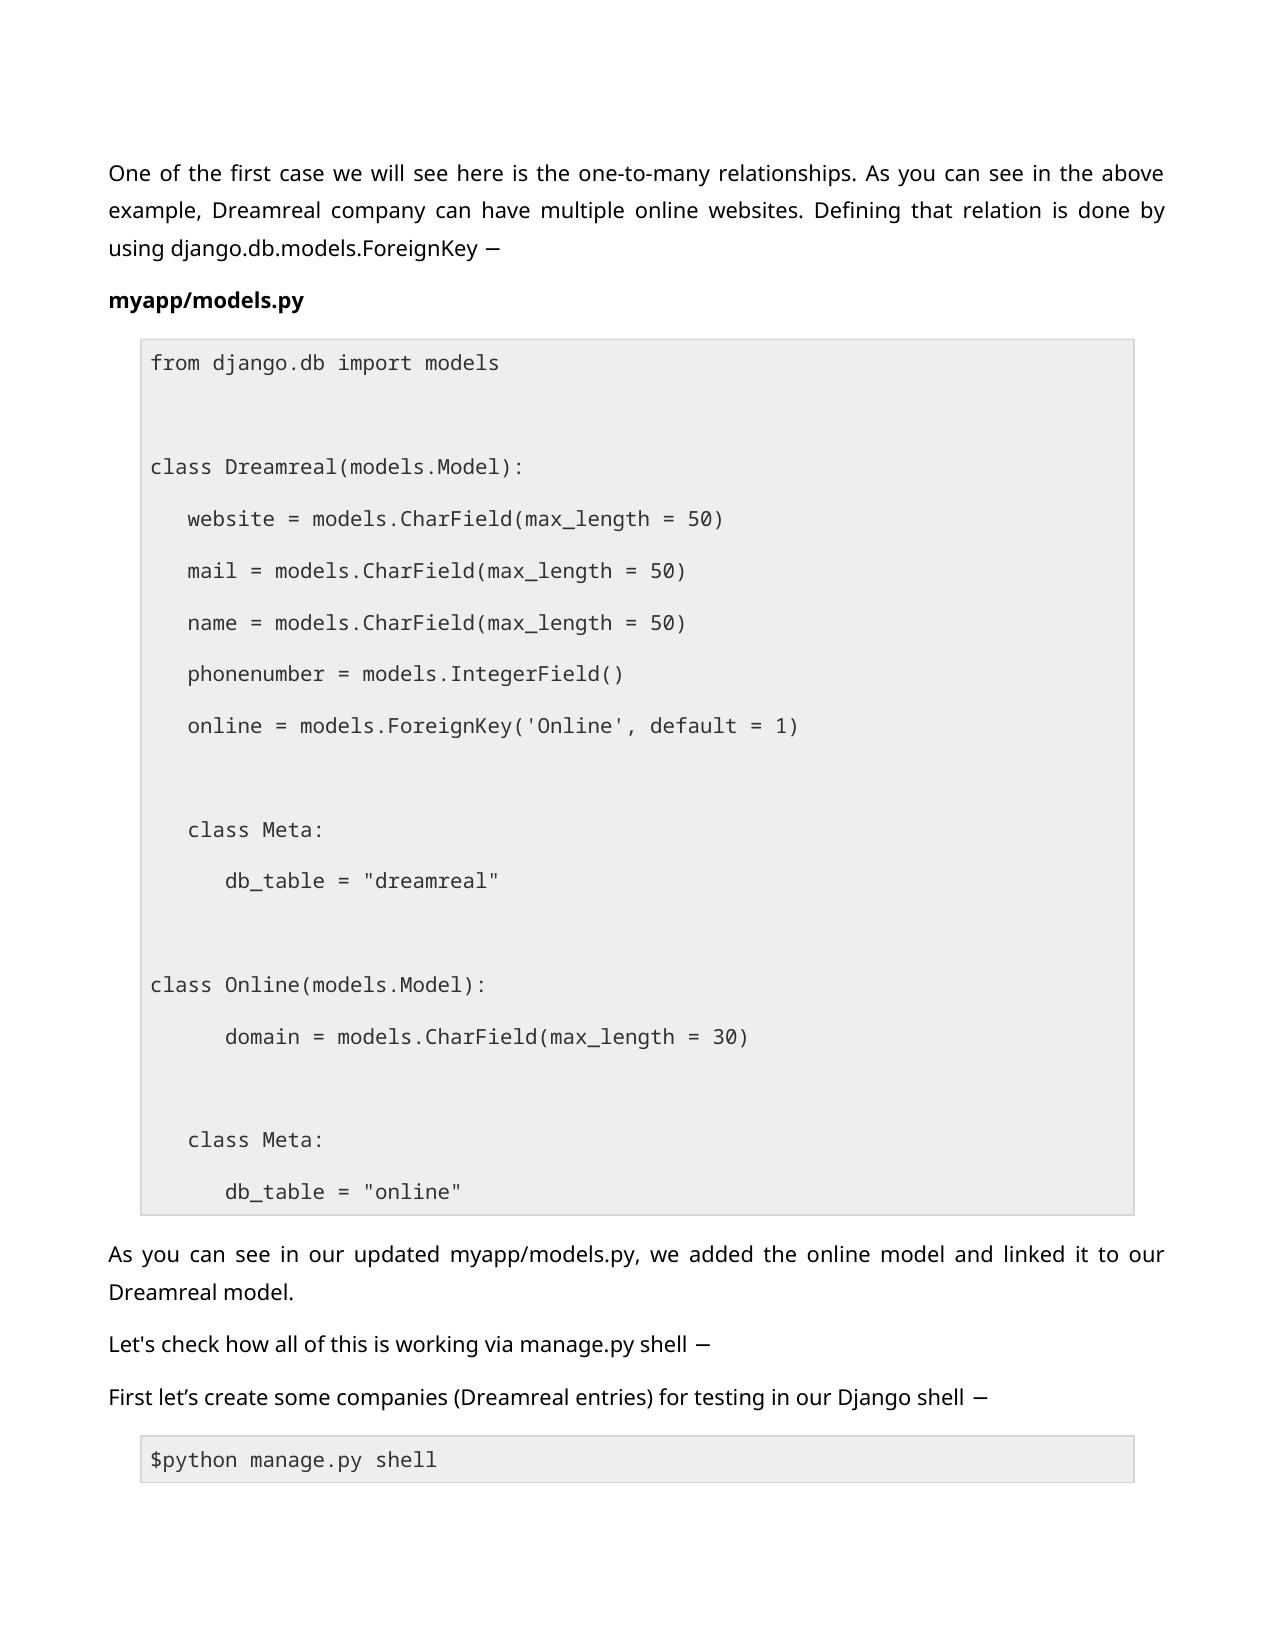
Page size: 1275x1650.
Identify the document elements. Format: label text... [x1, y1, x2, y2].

text mail = models.CharField(max_length = 50) [142, 546, 1133, 584]
text myapp/models.py [108, 277, 1167, 315]
text from django.db import models [142, 340, 1133, 377]
text class Dreamreal(models.Model): [142, 442, 1133, 481]
text One of the first case we will see here is the one-to-many relationships. As you can see in the above example, Dreamreal company can have multiple online websites. Defining that relation is done by using django.db.models.ForeignKey − [108, 150, 1167, 262]
text Let's check how all of this is working via manage.py shell − [108, 1321, 1167, 1359]
text phonenumber = models.IntegerField() [142, 650, 1133, 688]
text class Online(models.Model): [142, 961, 1133, 999]
text domain = models.CharField(max_length = 30) [142, 1012, 1133, 1051]
text db_table = "online" [142, 1168, 1133, 1214]
text $python manage.py shell [142, 1437, 1133, 1482]
text As you can see in our updated myapp/models.py, we added the online model and linked it to our Dreamreal model. [108, 1231, 1167, 1306]
text online = models.ForeignKey('Online', default = 1) [142, 702, 1133, 740]
text name = models.CharField(max_length = 50) [142, 598, 1133, 636]
text website = models.CharField(max_length = 50) [142, 494, 1133, 532]
text class Meta: [142, 1116, 1133, 1154]
text db_table = "dreamreal" [142, 857, 1133, 895]
text First let’s create some companies (Dreamreal entries) for testing in our Django shell − [108, 1374, 1167, 1411]
text class Meta: [142, 805, 1133, 843]
